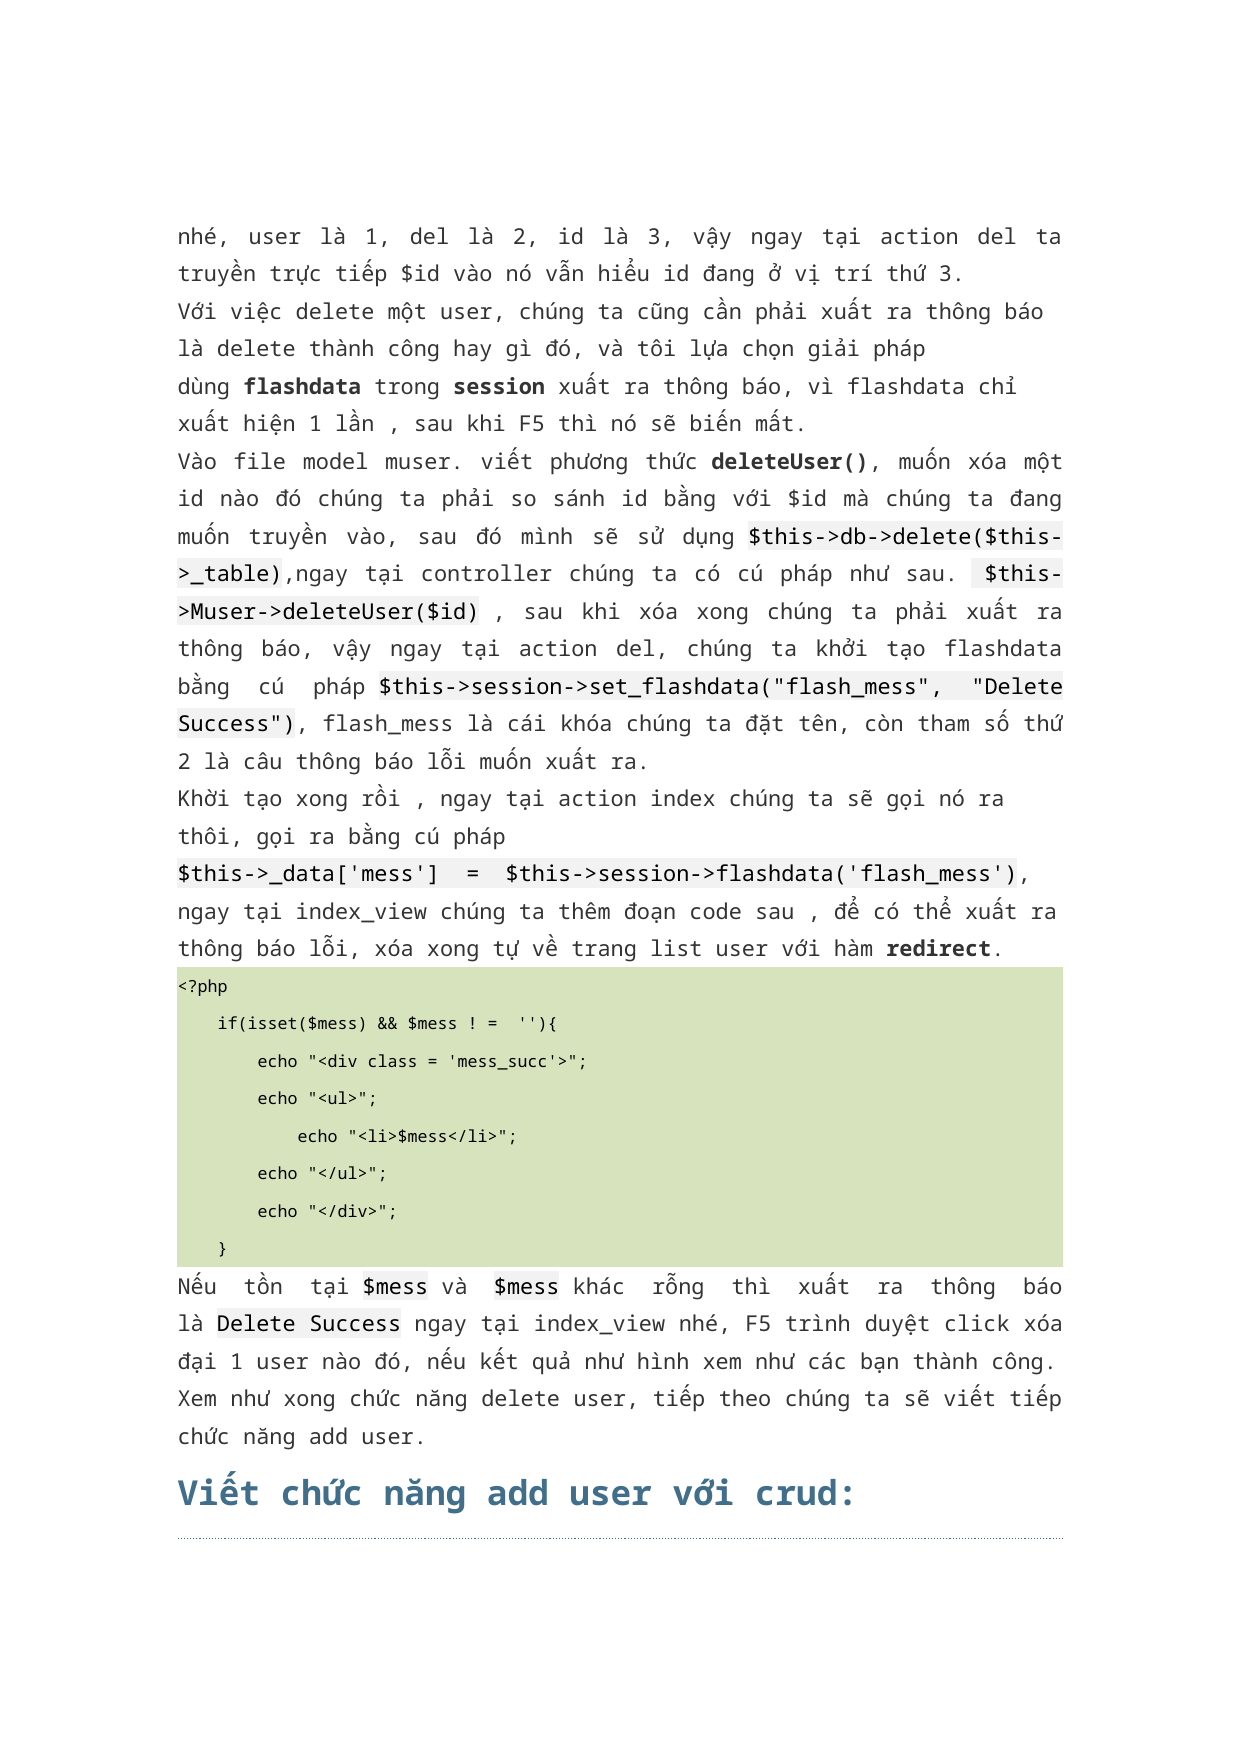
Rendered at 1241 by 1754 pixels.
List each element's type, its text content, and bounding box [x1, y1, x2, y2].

table_header <?php if(isset($mess) && $mess ! = ''){ echo "<div class = 'mess_succ'>"; echo "<ul>"; echo "<li>$mess</li>"; echo "</ul>"; echo "</div>"; } [177, 967, 1063, 1267]
text Viết chức năng add user với crud: [177, 1454, 1063, 1539]
text Với việc delete một user, chúng ta cũng cần phải xuất ra thông báo là delete thành công hay gì đó, và tôi lựa chọn giải pháp dùng flashdata trong session xuất ra thông báo, vì flashdata chỉ xuất hiện 1 lần , sau khi F5 thì nó sẽ biến mất. [177, 292, 1063, 442]
text ngay tại index_view chúng ta thêm đoạn code sau , để có thể xuất ra thông báo lỗi, xóa xong tự về trang list user với hàm redirect. [177, 892, 1063, 967]
text Khời tạo xong rồi , ngay tại action index chúng ta sẽ gọi nó ra thôi, gọi ra bằng cú pháp [177, 779, 1063, 854]
text $this->_data['mess'] = $this->session->flashdata('flash_mess'), [177, 854, 1063, 892]
text Nếu tồn tại $mess và $mess khác rỗng thì xuất ra thông báo là Delete Success ngay tại index_view nhé, F5 trình duyệt click xóa đại 1 user nào đó, nếu kết quả như hình xem như các bạn thành công. [177, 1267, 1063, 1379]
text Xem như xong chức năng delete user, tiếp theo chúng ta sẽ viết tiếp chức năng add user. [177, 1379, 1063, 1454]
text Vào file model muser. viết phương thức deleteUser(), muốn xóa một id nào đó chúng ta phải so sánh id bằng với $id mà chúng ta đang muốn truyền vào, sau đó mình sẽ sử dụng $this->db->delete($this->_table),ngay tại controller chúng ta có cú pháp như sau. $this->Muser->deleteUser($id) , sau khi xóa xong chúng ta phải xuất ra thông báo, vậy ngay tại action del, chúng ta khởi tạo flashdata bằng cú pháp $this->session->set_flashdata("flash_mess", "Delete Success"), flash_mess là cái khóa chúng ta đặt tên, còn tham số thứ 2 là câu thông báo lỗi muốn xuất ra. [177, 442, 1063, 779]
